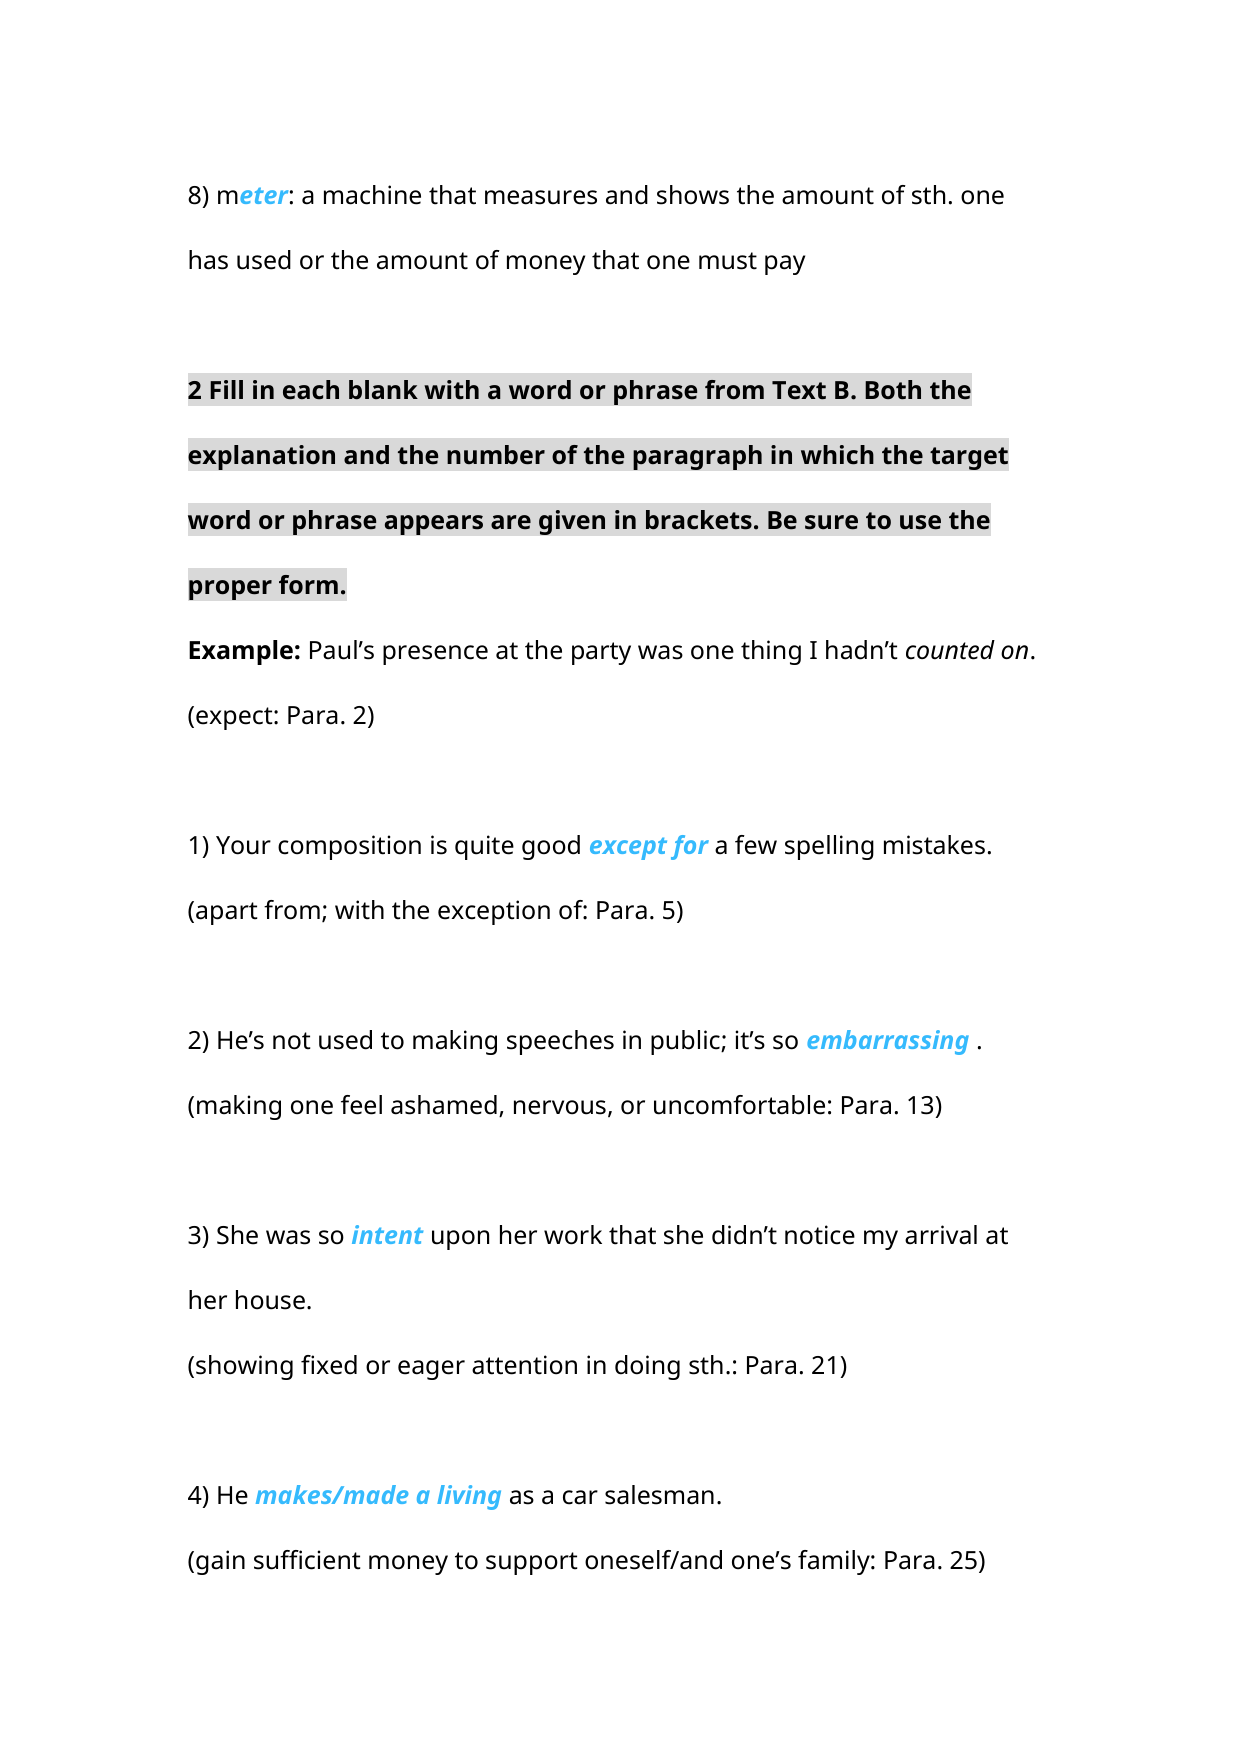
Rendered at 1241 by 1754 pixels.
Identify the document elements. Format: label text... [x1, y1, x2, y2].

text 8) meter: a machine that measures and shows the amount of sth. one has used or the amount of money that one must pay [187, 162, 1053, 292]
text (apart from; with the exception of: Para. 5) [187, 877, 1053, 942]
text (expect: Para. 2) [187, 682, 1053, 747]
text (making one feel ashamed, nervous, or uncomfortable: Para. 13) [187, 1072, 1053, 1137]
text Example: Paul’s presence at the party was one thing I hadn’t counted on. [187, 617, 1053, 682]
text 1) Your composition is quite good except for a few spelling mistakes. [187, 812, 1053, 877]
text (gain sufficient money to support oneself/and one’s family: Para. 25) [187, 1527, 1053, 1592]
text 2) He’s not used to making speeches in public; it’s so embarrassing . [187, 1007, 1053, 1072]
text 4) He makes/made a living as a car salesman. [187, 1462, 1053, 1527]
text 2 Fill in each blank with a word or phrase from Text B. Both the explanation and the number of the paragraph in which the target word or phrase appears are given in brackets. Be sure to use the proper form. [187, 357, 1053, 617]
text 3) She was so intent upon her work that she didn’t notice my arrival at her house. [187, 1202, 1053, 1332]
text (showing fixed or eager attention in doing sth.: Para. 21) [187, 1332, 1053, 1397]
